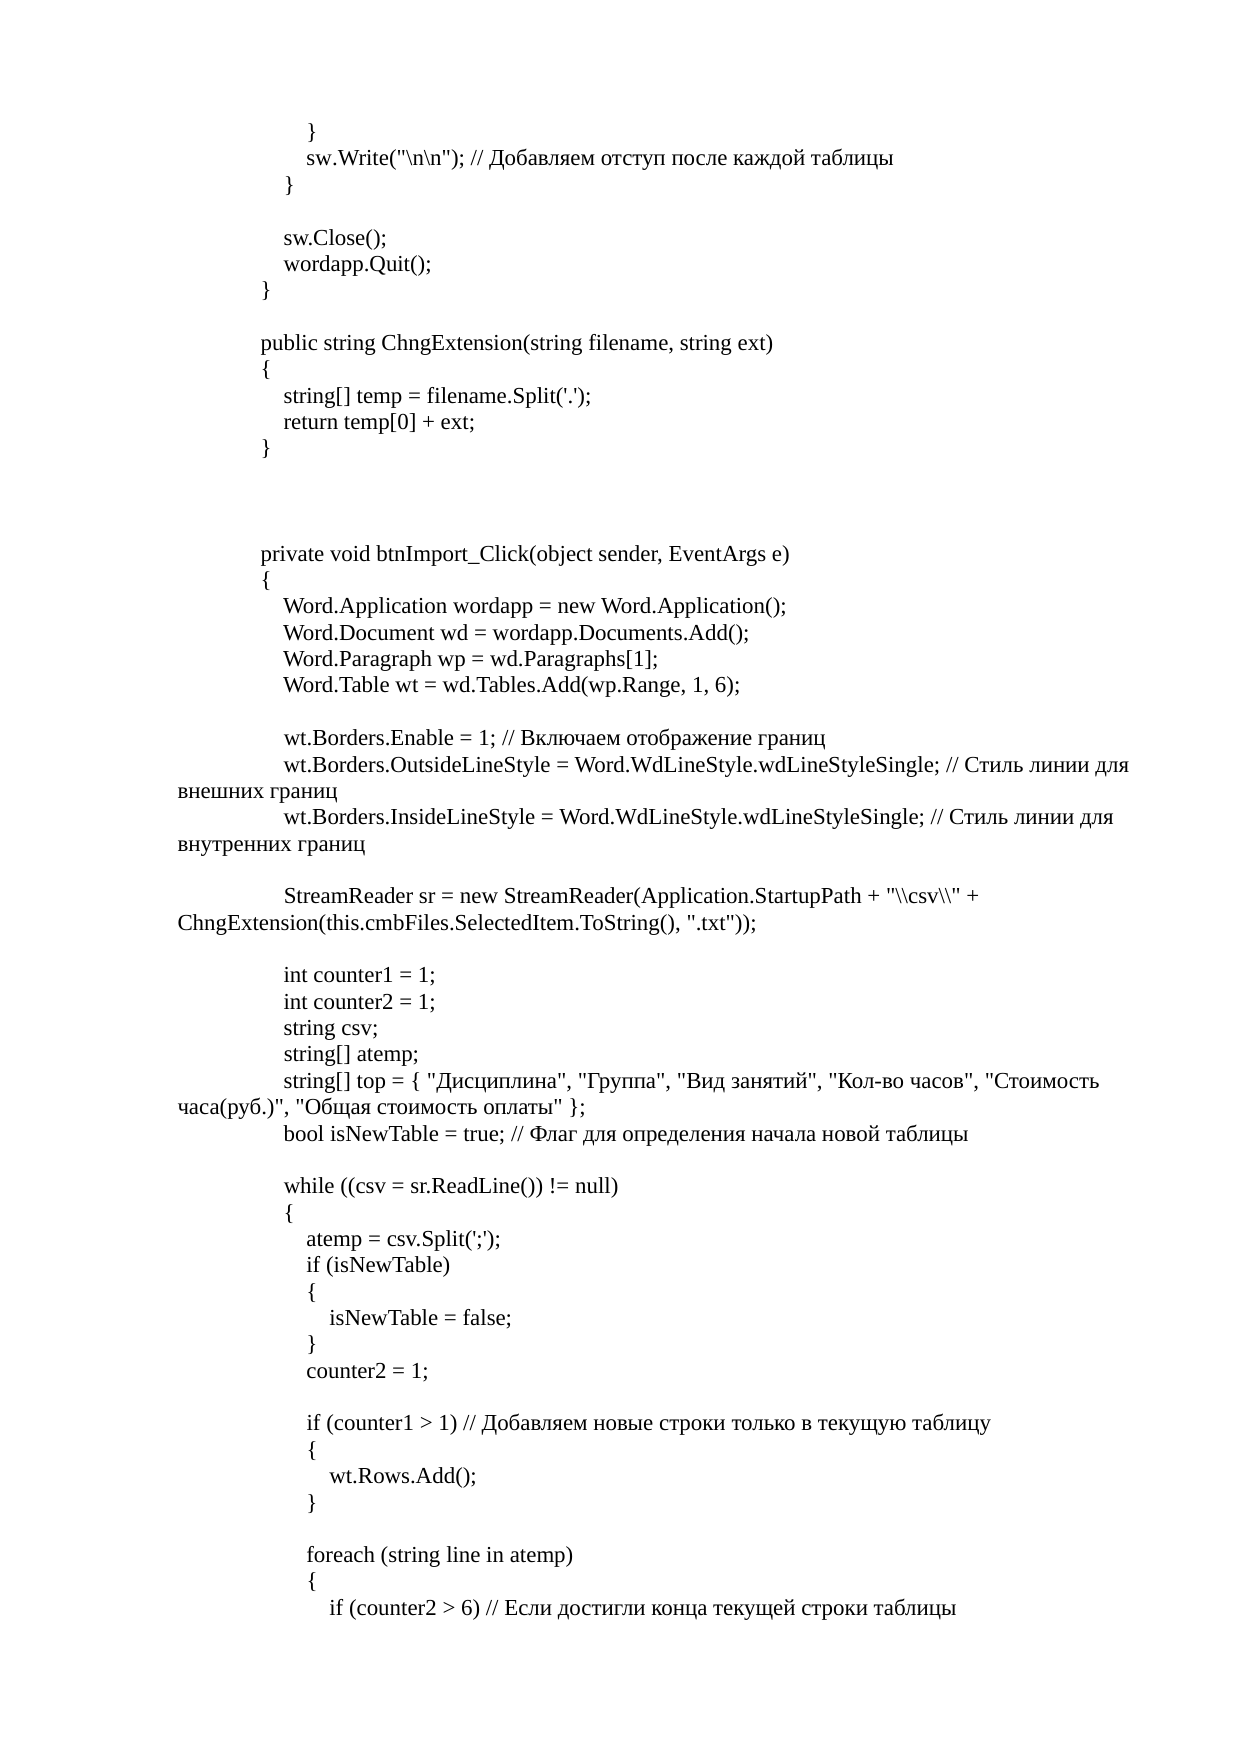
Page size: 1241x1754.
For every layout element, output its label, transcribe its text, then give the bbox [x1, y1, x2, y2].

text if (isNewTable) [177, 1251, 1152, 1278]
text wt.Borders.OutsideLineStyle = Word.WdLineStyle.wdLineStyleSingle; // Стиль линии для внешних границ [177, 751, 1152, 803]
text string[] atemp; [177, 1041, 1152, 1067]
text bool isNewTable = true; // Флаг для определения начала новой таблицы [177, 1119, 1152, 1146]
text int counter1 = 1; [177, 961, 1152, 988]
text int counter2 = 1; [177, 988, 1152, 1014]
text wt.Borders.Enable = 1; // Включаем отображение границ [177, 724, 1152, 751]
text { [177, 1436, 1152, 1462]
text Word.Paragraph wp = wd.Paragraphs[1]; [177, 645, 1152, 672]
text atemp = csv.Split(';'); [177, 1225, 1152, 1251]
text } [177, 118, 1152, 144]
text } [177, 276, 1152, 303]
text string[] temp = filename.Split('.'); [177, 382, 1152, 408]
text string csv; [177, 1014, 1152, 1041]
text { [177, 1278, 1152, 1304]
text if (counter2 > 6) // Если достигли конца текущей строки таблицы [177, 1594, 1152, 1620]
text { [177, 566, 1152, 592]
text wt.Rows.Add(); [177, 1462, 1152, 1488]
text if (counter1 > 1) // Добавляем новые строки только в текущую таблицу [177, 1409, 1152, 1436]
text Word.Document wd = wordapp.Documents.Add(); [177, 619, 1152, 645]
text } [177, 1330, 1152, 1357]
text string[] top = { "Дисциплина", "Группа", "Вид занятий", "Кол-во часов", "Стоимость часа(руб.)", "Общая стоимость оплаты" }; [177, 1067, 1152, 1119]
text wordapp.Quit(); [177, 250, 1152, 276]
text } [177, 171, 1152, 197]
text return temp[0] + ext; [177, 408, 1152, 434]
text StreamReader sr = new StreamReader(Application.StartupPath + "\\csv\\" + ChngExtension(this.cmbFiles.SelectedItem.ToString(), ".txt")); [177, 882, 1152, 935]
text Word.Table wt = wd.Tables.Add(wp.Range, 1, 6); [177, 672, 1152, 698]
text { [177, 1199, 1152, 1225]
text while ((csv = sr.ReadLine()) != null) [177, 1172, 1152, 1199]
text public string ChngExtension(string filename, string ext) [177, 329, 1152, 355]
text wt.Borders.InsideLineStyle = Word.WdLineStyle.wdLineStyleSingle; // Стиль линии для внутренних границ [177, 803, 1152, 856]
text private void btnImport_Click(object sender, EventArgs e) [177, 540, 1152, 566]
text foreach (string line in atemp) [177, 1541, 1152, 1568]
text } [177, 434, 1152, 461]
text counter2 = 1; [177, 1357, 1152, 1383]
text { [177, 1568, 1152, 1594]
text sw.Write("\n\n"); // Добавляем отступ после каждой таблицы [177, 144, 1152, 171]
text Word.Application wordapp = new Word.Application(); [177, 592, 1152, 619]
text sw.Close(); [177, 223, 1152, 250]
text { [177, 355, 1152, 382]
text isNewTable = false; [177, 1304, 1152, 1330]
text } [177, 1488, 1152, 1515]
